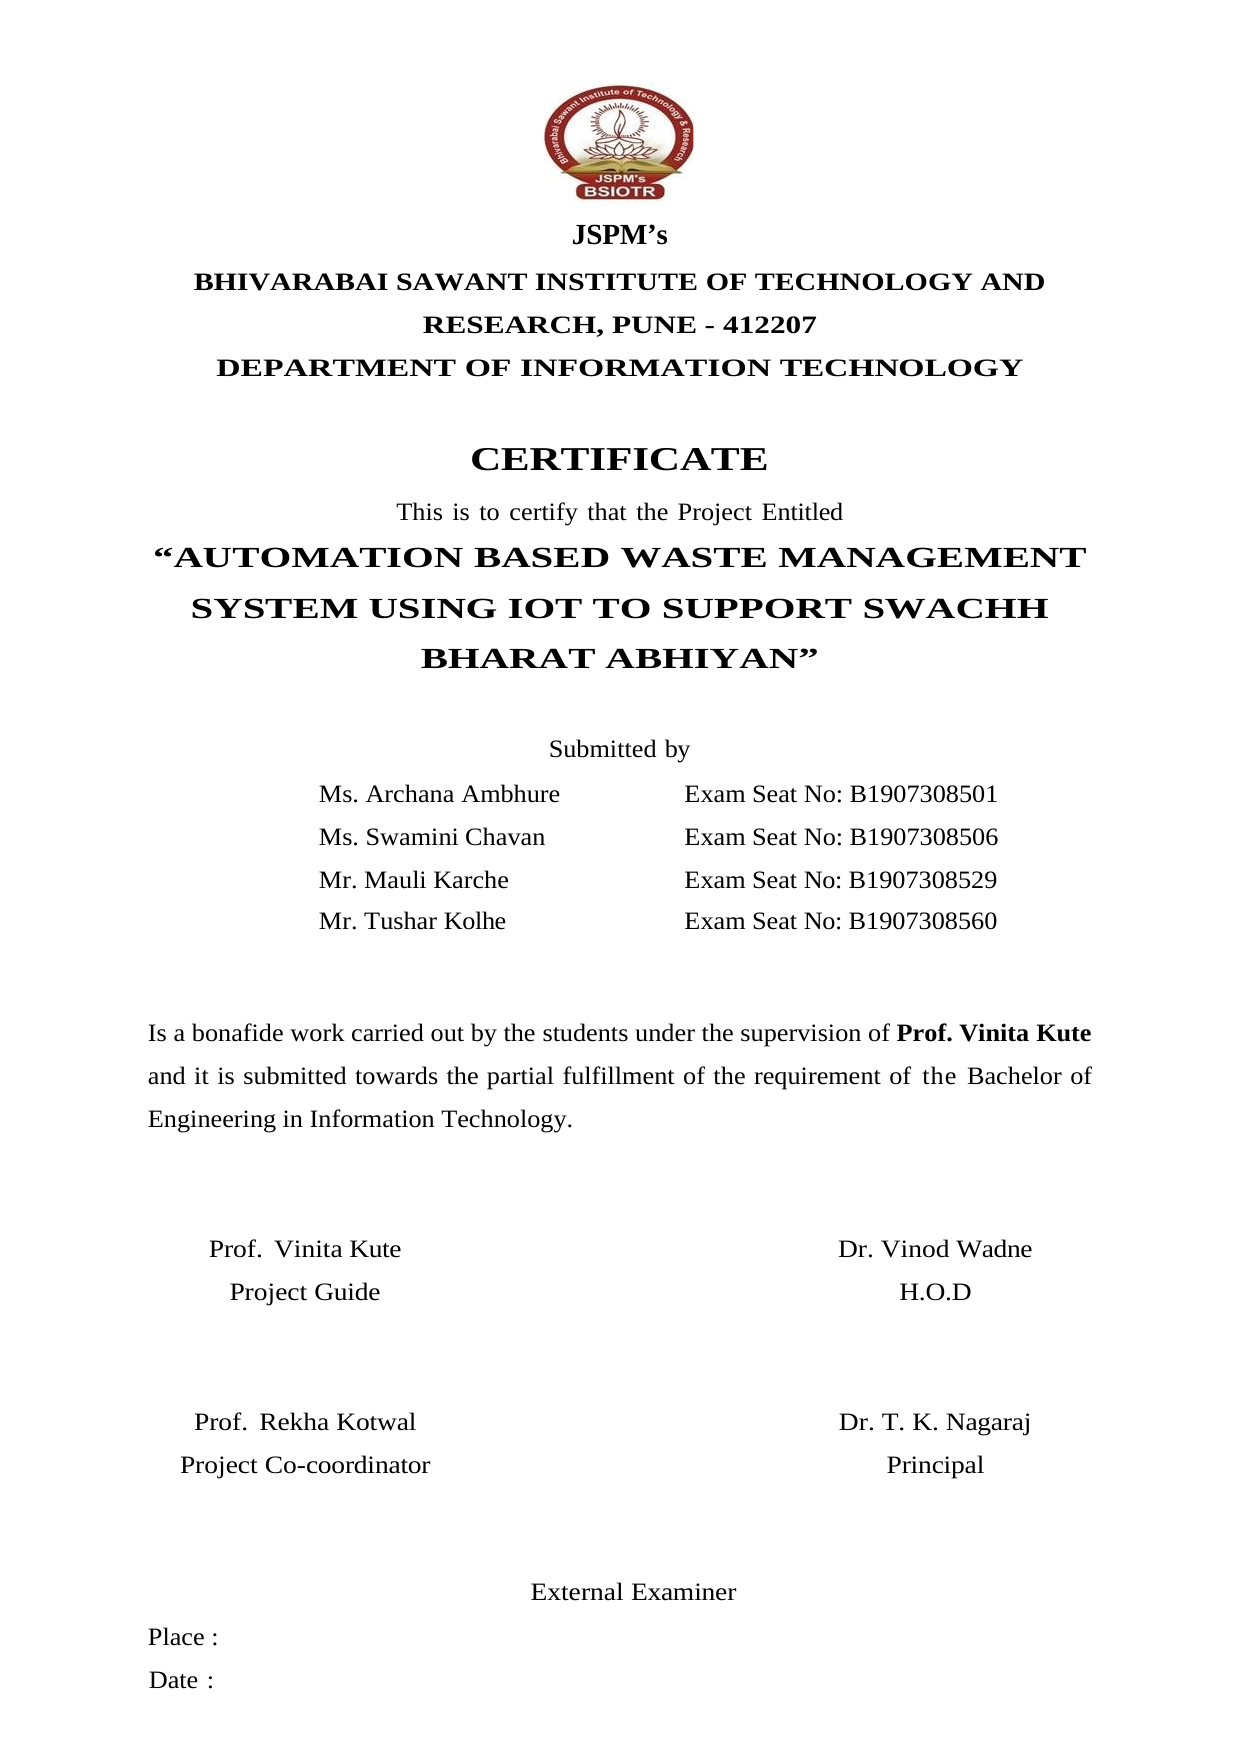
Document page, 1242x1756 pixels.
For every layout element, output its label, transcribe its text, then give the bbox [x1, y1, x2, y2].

subtitle CERTIFICATE [339, 440, 899, 478]
table_header Exam Seat No: B1907308501 Exam Seat No: B1907308506 Exam Seat No: B1907308529 Exam Seat No: B1907308560 [684, 779, 1045, 961]
table_cell Project Co-coordinator [174, 1443, 634, 1529]
subtitle “AUTOMATION BASED WASTE MANAGEMENT SYSTEM USING IOT TO SUPPORT SWACHH BHARAT ABHIYAN” [144, 541, 1095, 675]
text This is to certify that the Project Entitled [339, 497, 900, 526]
table_header Prof. Vinita Kute [174, 1235, 634, 1271]
text Place : Date : [148, 1622, 264, 1694]
text JSPM’s [339, 217, 900, 251]
table_cell Principal [634, 1443, 1039, 1529]
table_cell Project Guide [174, 1271, 634, 1357]
table_cell H.O.D [634, 1271, 1039, 1357]
table_cell Dr. T. K. Nagaraj [634, 1357, 1039, 1443]
table_header Dr. Vinod Wadne [634, 1235, 1039, 1271]
picture [543, 83, 694, 205]
text Is a bonafide work carried out by the students under the supervision of Prof. Vinita Kute and it is submitted towards the partial fulfillment of the requirement of the Bachelor of Engineering in Information Technology. [148, 1018, 1092, 1133]
text DEPARTMENT OF INFORMATION TECHNOLOGY [144, 353, 1095, 382]
table_header Ms. Archana Ambhure Ms. Swamini Chavan Mr. Mauli Karche Mr. Tushar Kolhe [314, 779, 684, 961]
text Submitted by [339, 734, 900, 763]
table_cell Prof. Rekha Kotwal [174, 1357, 634, 1443]
text BHIVARABAI SAWANT INSTITUTE OF TECHNOLOGY AND RESEARCH, PUNE - 412207 [144, 267, 1095, 339]
table_cell External Examiner [174, 1529, 1039, 1608]
